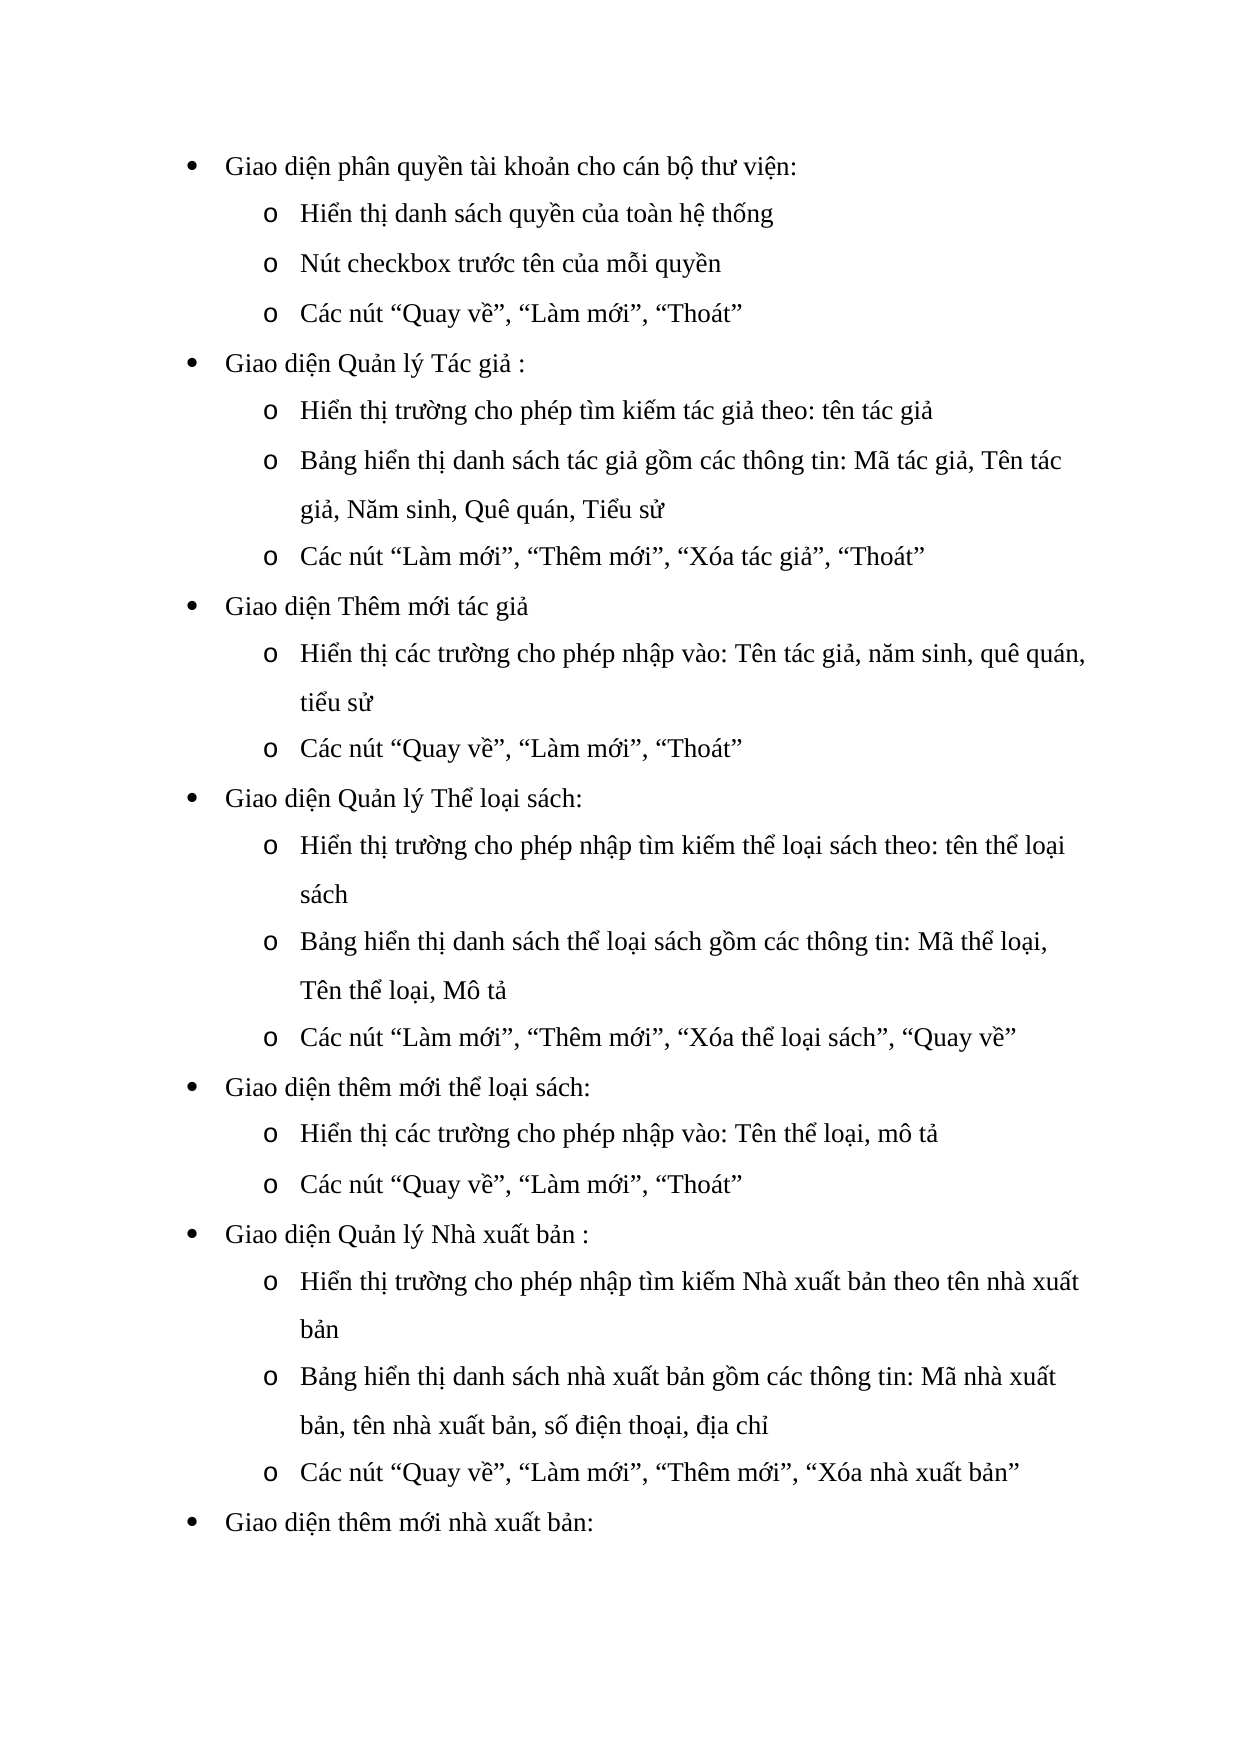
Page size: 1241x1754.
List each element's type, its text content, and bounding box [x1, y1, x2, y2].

list Giao diện thêm mới nhà xuất bản: [187, 1506, 1090, 1537]
list Hiển thị trường cho phép nhập tìm kiếm thể loại sách theo: tên thể loại sách [262, 829, 1090, 909]
list Bảng hiển thị danh sách thể loại sách gồm các thông tin: Mã thể loại, Tên thể loại, Mô tả [262, 925, 1090, 1005]
list Hiển thị danh sách quyền của toàn hệ thống [262, 197, 1090, 230]
list Các nút “Quay về”, “Làm mới”, “Thoát” [262, 1168, 1090, 1201]
list Giao diện phân quyền tài khoản cho cán bộ thư viện: [187, 150, 1090, 181]
list Bảng hiển thị danh sách tác giả gồm các thông tin: Mã tác giả, Tên tác giả, Năm sinh, Quê quán, Tiểu sử [262, 444, 1090, 524]
list Các nút “Quay về”, “Làm mới”, “Thêm mới”, “Xóa nhà xuất bản” [262, 1456, 1090, 1489]
list Các nút “Quay về”, “Làm mới”, “Thoát” [262, 297, 1090, 331]
list Giao diện Quản lý Thể loại sách: [187, 782, 1090, 814]
list Hiển thị các trường cho phép nhập vào: Tên thể loại, mô tả [262, 1118, 1090, 1151]
list Hiển thị các trường cho phép nhập vào: Tên tác giả, năm sinh, quê quán, tiểu sử [262, 637, 1090, 717]
list Giao diện thêm mới thể loại sách: [187, 1071, 1090, 1102]
list Hiển thị trường cho phép tìm kiếm tác giả theo: tên tác giả [262, 394, 1090, 427]
list Giao diện Quản lý Nhà xuất bản : [187, 1218, 1090, 1249]
list Các nút “Làm mới”, “Thêm mới”, “Xóa tác giả”, “Thoát” [262, 540, 1090, 573]
list Các nút “Quay về”, “Làm mới”, “Thoát” [262, 732, 1090, 766]
list Các nút “Làm mới”, “Thêm mới”, “Xóa thể loại sách”, “Quay về” [262, 1021, 1090, 1054]
list Bảng hiển thị danh sách nhà xuất bản gồm các thông tin: Mã nhà xuất bản, tên nhà xuất bản, số điện thoại, địa chỉ [262, 1360, 1090, 1440]
list Hiển thị trường cho phép nhập tìm kiếm Nhà xuất bản theo tên nhà xuất bản [262, 1265, 1090, 1345]
list Nút checkbox trước tên của mỗi quyền [262, 247, 1090, 280]
list Giao diện Thêm mới tác giả [187, 590, 1090, 621]
list Giao diện Quản lý Tác giả : [187, 347, 1090, 378]
